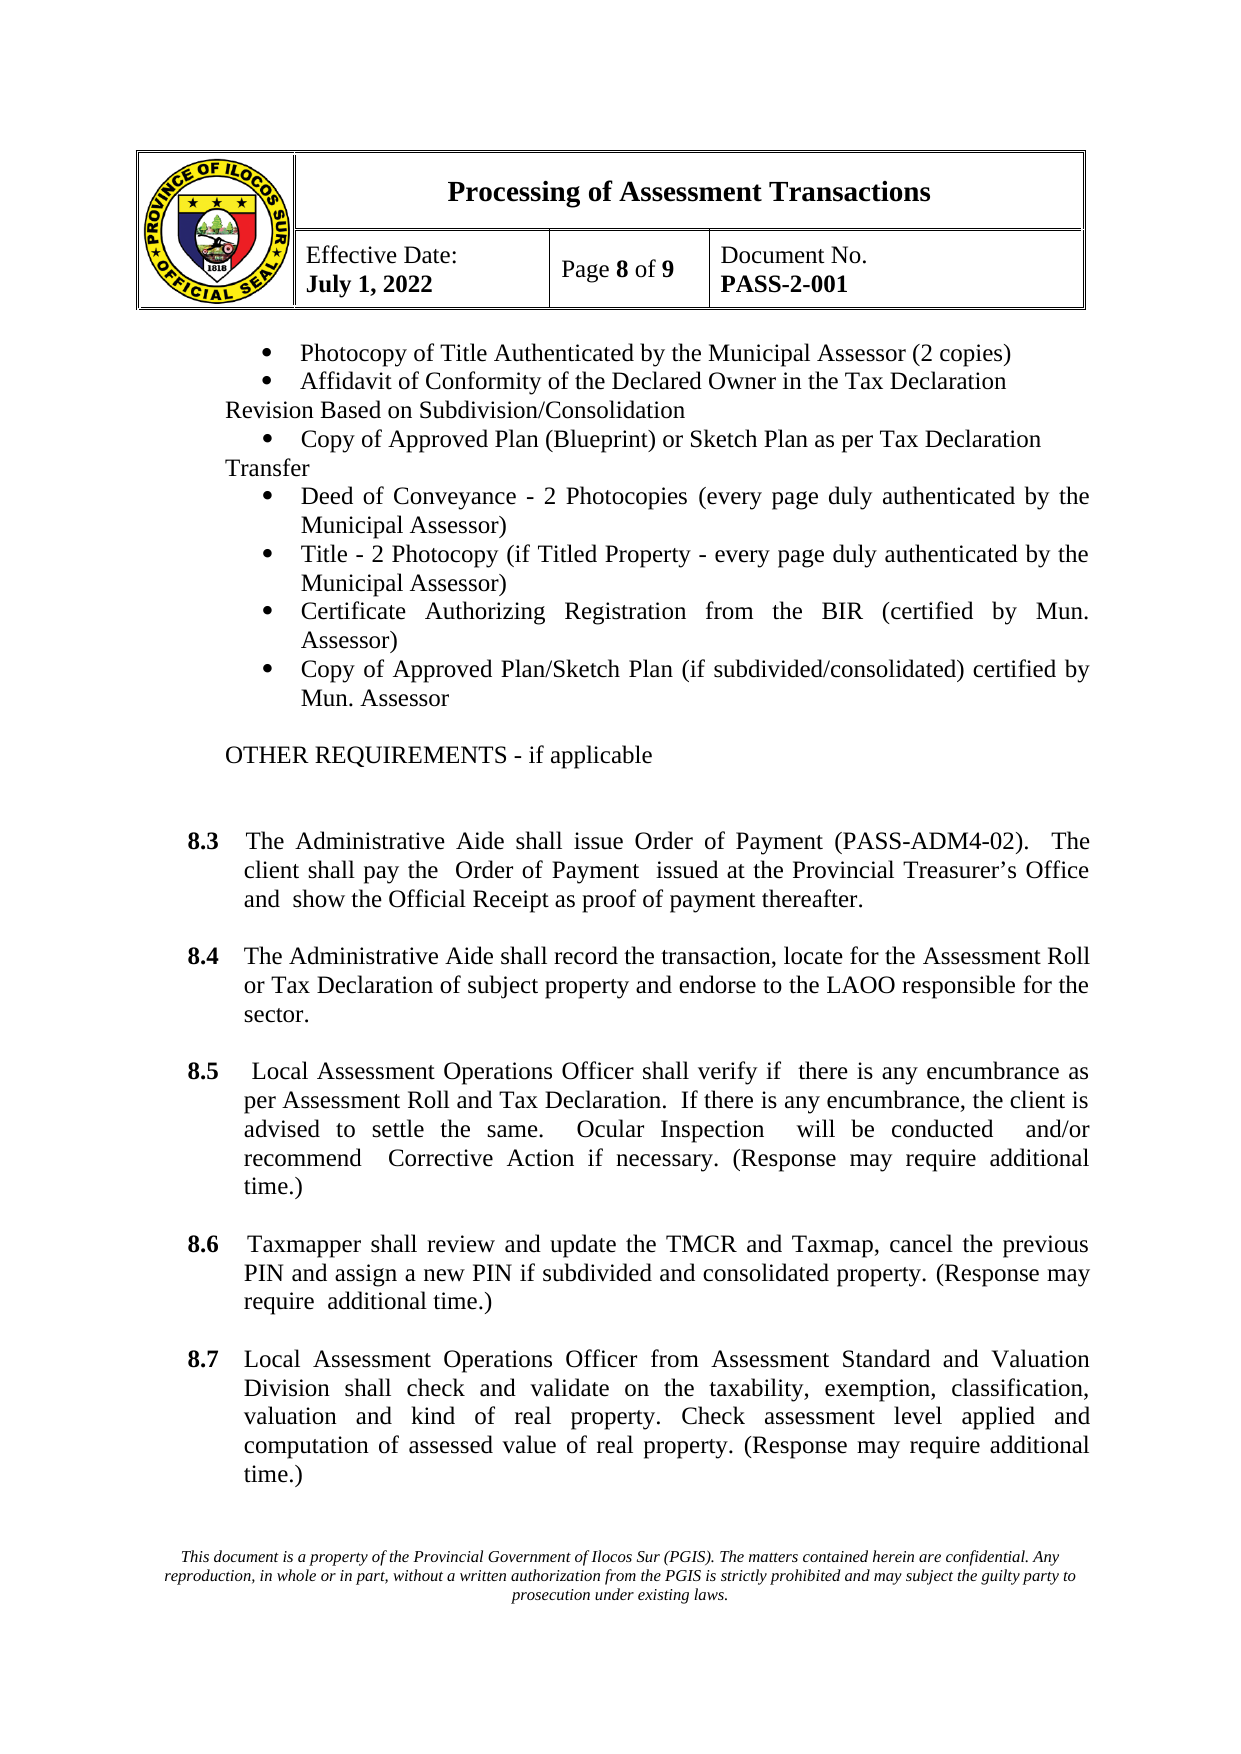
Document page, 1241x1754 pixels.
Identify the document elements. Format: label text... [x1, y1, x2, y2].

text 8.7 Local Assessment Operations Officer from Assessment Standard and Valuation Division shall check and validate on the taxability, exemption, classification, valuation and kind of real property. Check assessment level applied and computation of assessed value of real property. (Response may require additional time.) [187, 1344, 1090, 1488]
text Revision Based on Subdivision/Consolidation [150, 395, 1090, 424]
list Deed of Conveyance - 2 Photocopies (every page duly authenticated by the Municipal Assessor) [263, 481, 1090, 539]
list Local Assessment Operations Officer shall verify if there is any encumbrance as per Assessment Roll and Tax Declaration. If there is any encumbrance, the client is advised to settle the same. Ocular Inspection will be conducted and/or recommend Corrective Action if necessary. (Response may require additional time.) [187, 1056, 1090, 1200]
list The Administrative Aide shall record the transaction, locate for the Assessment Roll or Tax Declaration of subject property and endorse to the LAOO responsible for the sector. [187, 941, 1090, 1028]
list Copy of Approved Plan/Sketch Plan (if subdivided/consolidated) certified by Mun. Assessor [263, 654, 1090, 711]
list Photocopy of Title Authenticated by the Municipal Assessor (2 copies) [262, 338, 1090, 366]
picture [141, 156, 292, 307]
list Certificate Authorizing Registration from the BIR (certified by Mun. Assessor) [263, 596, 1090, 654]
list Affidavit of Conformity of the Declared Owner in the Tax Declaration [262, 366, 1090, 395]
list The Administrative Aide shall issue Order of Payment (PASS-ADM4-02). The client shall pay the Order of Payment issued at the Provincial Treasurer’s Office and show the Official Receipt as proof of payment thereafter. [187, 826, 1090, 913]
text 8.6 Taxmapper shall review and update the TMCR and Taxmap, cancel the previous PIN and assign a new PIN if subdivided and consolidated property. (Response may require additional time.) [187, 1229, 1090, 1315]
list Copy of Approved Plan (Blueprint) or Sketch Plan as per Tax Declaration [263, 424, 1090, 453]
text Transfer [150, 453, 1090, 481]
list Title - 2 Photocopy (if Titled Property - every page duly authenticated by the Municipal Assessor) [263, 539, 1090, 596]
text OTHER REQUIREMENTS - if applicable [150, 740, 1090, 769]
